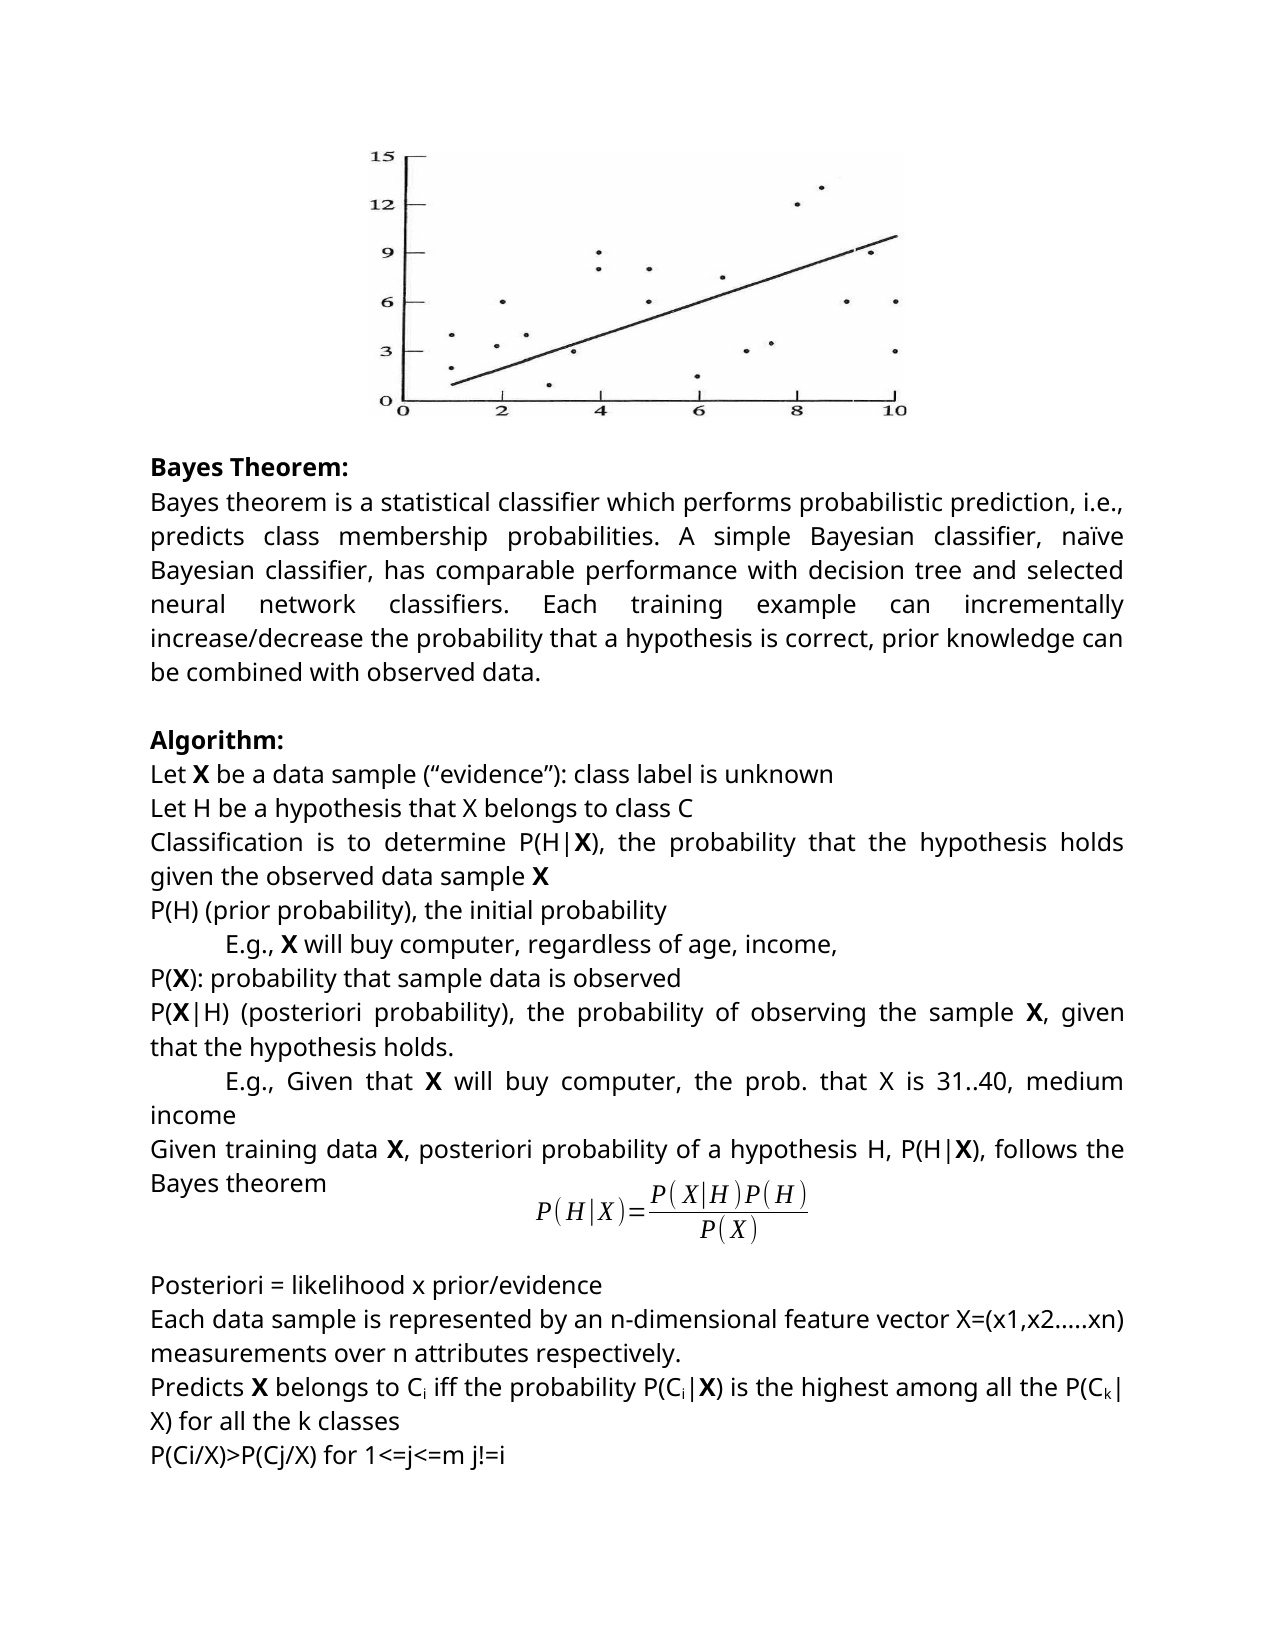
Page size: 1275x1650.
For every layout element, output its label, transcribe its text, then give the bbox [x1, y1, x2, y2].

text P(Ci/X)>P(Cj/X) for 1<=j<=m j!=i [150, 1438, 1125, 1472]
text Algorithm: [150, 723, 1125, 757]
text Given training data X, posteriori probability of a hypothesis H, P(H|X), follows the Bayes theorem [150, 1131, 1125, 1199]
text Bayes theorem is a statistical classifier which performs probabilistic prediction, i.e., predicts class membership probabilities. A simple Bayesian classifier, naïve Bayesian classifier, has comparable performance with decision tree and selected neural network classifiers. Each training example can incrementally increase/decrease the probability that a hypothesis is correct, prior knowledge can be combined with observed data. [150, 484, 1125, 688]
text Posteriori = likelihood x prior/evidence [150, 1268, 1125, 1302]
text P(X|H) (posteriori probability), the probability of observing the sample X, given that the hypothesis holds. [150, 995, 1125, 1063]
text E.g., X will buy computer, regardless of age, income, [150, 927, 1125, 961]
text Bayes Theorem: [150, 450, 1125, 484]
text P(H) (prior probability), the initial probability [150, 893, 1125, 927]
text E.g., Given that X will buy computer, the prob. that X is 31..40, medium income [150, 1063, 1125, 1131]
text Let X be a data sample (“evidence”): class label is unknown [150, 757, 1125, 791]
text Each data sample is represented by an n-dimensional feature vector X=(x1,x2…..xn) measurements over n attributes respectively. [150, 1302, 1125, 1370]
text P(X): probability that sample data is observed [150, 961, 1125, 995]
text Classification is to determine P(H|X), the probability that the hypothesis holds given the observed data sample X [150, 825, 1125, 893]
text Predicts X belongs to Ci iff the probability P(Ci|X) is the highest among all the P(Ck|X) for all the k classes [150, 1370, 1125, 1438]
text Let H be a hypothesis that X belongs to class C [150, 791, 1125, 825]
